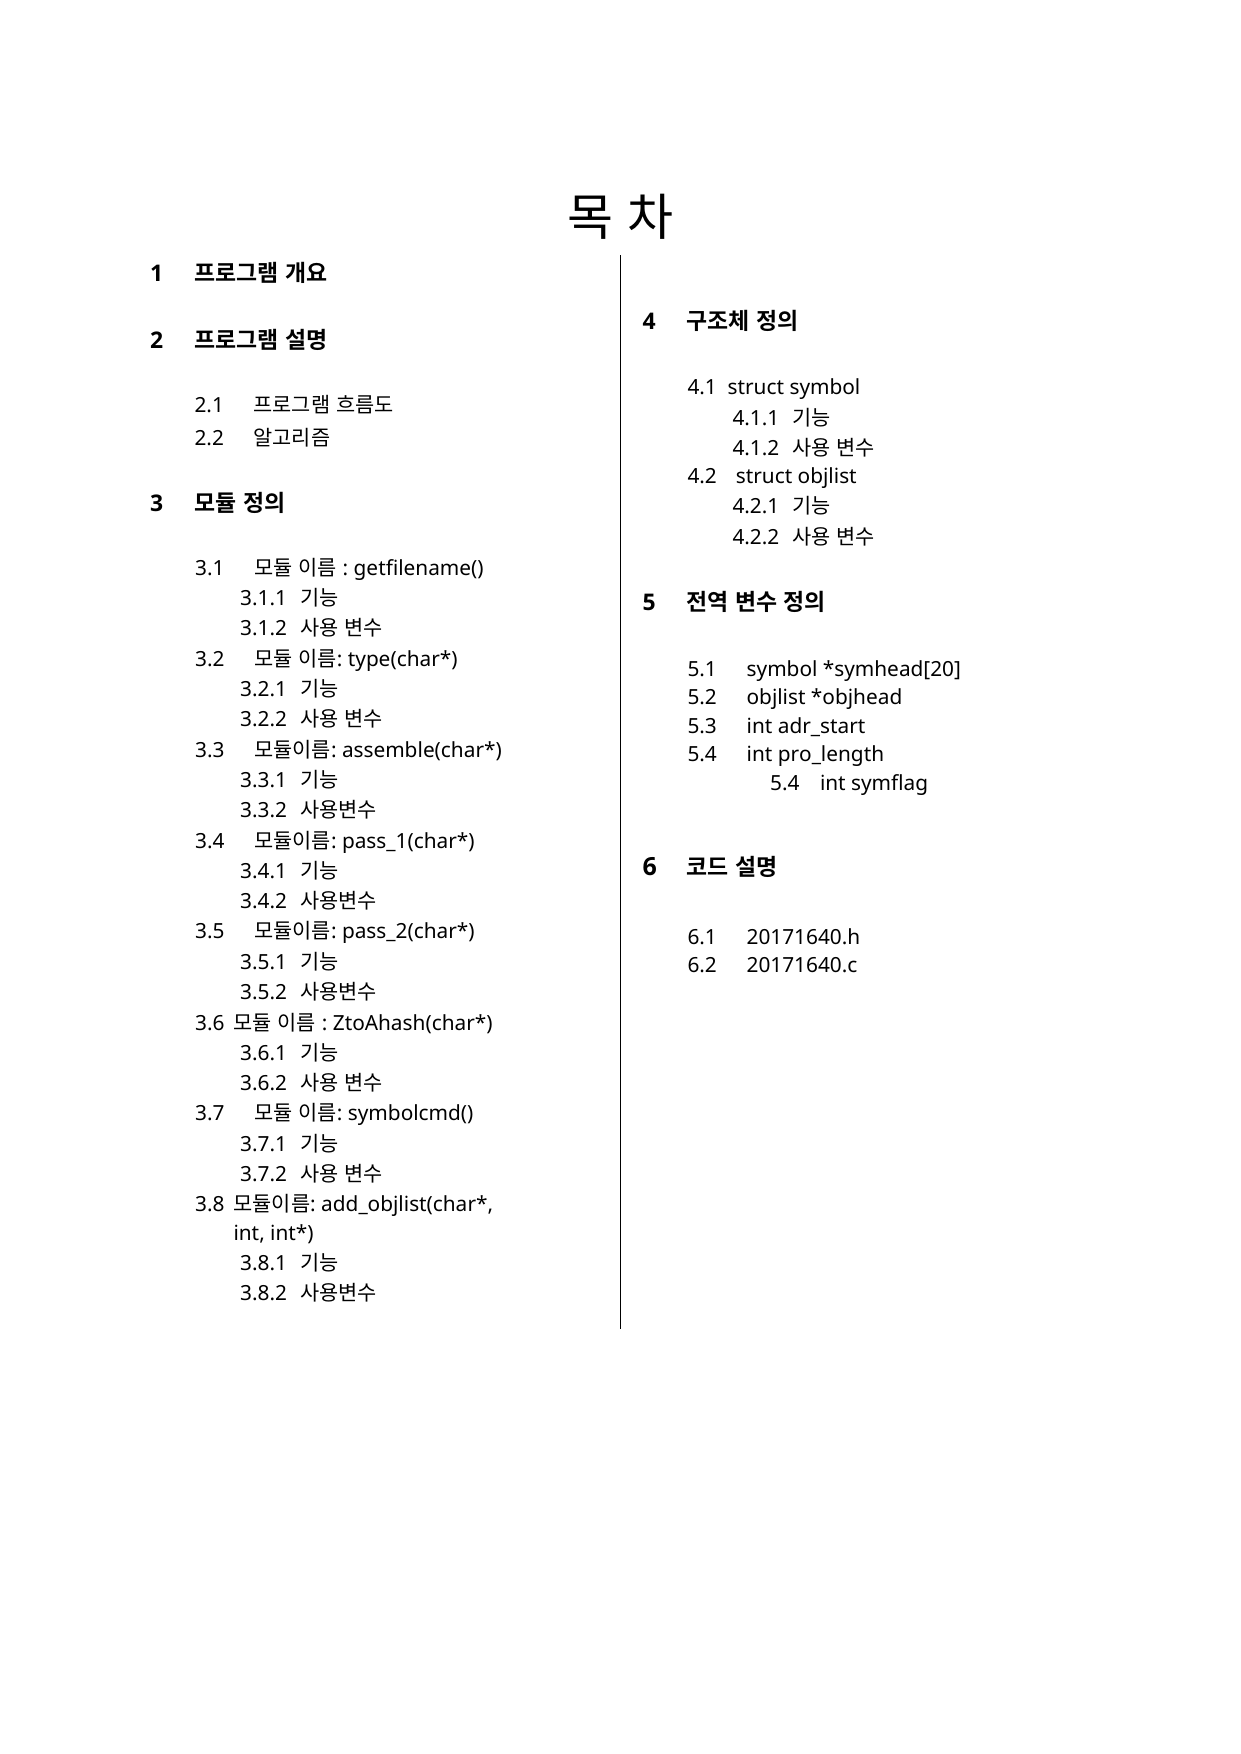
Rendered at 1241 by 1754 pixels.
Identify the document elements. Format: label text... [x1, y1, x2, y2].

list 프로그램 흐름도 [194, 388, 598, 419]
text 4.1.2 사용 변수 [732, 431, 1090, 461]
text 4.1 struct symbol [687, 372, 1015, 401]
text 5.4 int symflag [726, 768, 1090, 796]
text 3.2.2 사용 변수 [240, 703, 598, 733]
text 3.7.2 사용 변수 [240, 1157, 598, 1188]
text 4.1.1 기능 [732, 401, 1090, 431]
text 4.2 struct objlist [687, 461, 1015, 490]
text 3.6.2 사용 변수 [240, 1066, 598, 1097]
text 3.5.1 기능 [240, 945, 598, 975]
text 3.1 모듈 이름 : getfilename() [195, 551, 523, 581]
text 6.2 20171640.c [687, 951, 1015, 979]
text 3.5 모듈이름: pass_2(char*) [195, 915, 523, 945]
text 3.6 모듈 이름 : ZtoAhash(char*) [195, 1006, 523, 1036]
text 5.4 int pro_length [687, 739, 1015, 768]
text 3.8.1 기능 [240, 1246, 598, 1277]
text 3.4.2 사용변수 [240, 884, 598, 915]
list 전역 변수 정의 [642, 584, 1090, 617]
text 3.8.2 사용변수 [240, 1277, 598, 1307]
text 3.1.1 기능 [240, 581, 598, 612]
text 3.2.1 기능 [240, 672, 598, 703]
list 구조체 정의 [642, 303, 1090, 336]
list 코드 설명 [642, 849, 1090, 883]
text 6.1 20171640.h [687, 922, 1015, 951]
text 3.7 모듈 이름: symbolcmd() [195, 1097, 523, 1127]
text 5.3 int adr_start [687, 711, 1015, 739]
text 3.5.2 사용변수 [240, 975, 598, 1006]
text 3.7.1 기능 [240, 1127, 598, 1157]
list 프로그램 설명 [150, 322, 598, 355]
text 3.6.1 기능 [240, 1036, 598, 1066]
text 5.1 symbol *symhead[20] [687, 654, 1015, 682]
text 3.4 모듈이름: pass_1(char*) [195, 824, 523, 854]
text 4.2.2 사용 변수 [732, 520, 1090, 550]
text 3.1.2 사용 변수 [240, 612, 598, 642]
list 모듈 정의 [150, 484, 598, 518]
text 3.8 모듈이름: add_objlist(char*, int, int*) [195, 1188, 523, 1246]
text 3.2 모듈 이름: type(char*) [195, 642, 523, 672]
text 3.4.1 기능 [240, 854, 598, 884]
text 목 차 [150, 177, 1090, 249]
text 3.3.1 기능 [240, 763, 598, 793]
list 알고리즘 [194, 421, 598, 451]
text 4.2.1 기능 [732, 490, 1090, 520]
list 프로그램 개요 [150, 255, 598, 289]
text 3.3.2 사용변수 [240, 793, 598, 824]
text 3.3 모듈이름: assemble(char*) [195, 733, 523, 763]
text 5.2 objlist *objhead [687, 682, 1015, 711]
